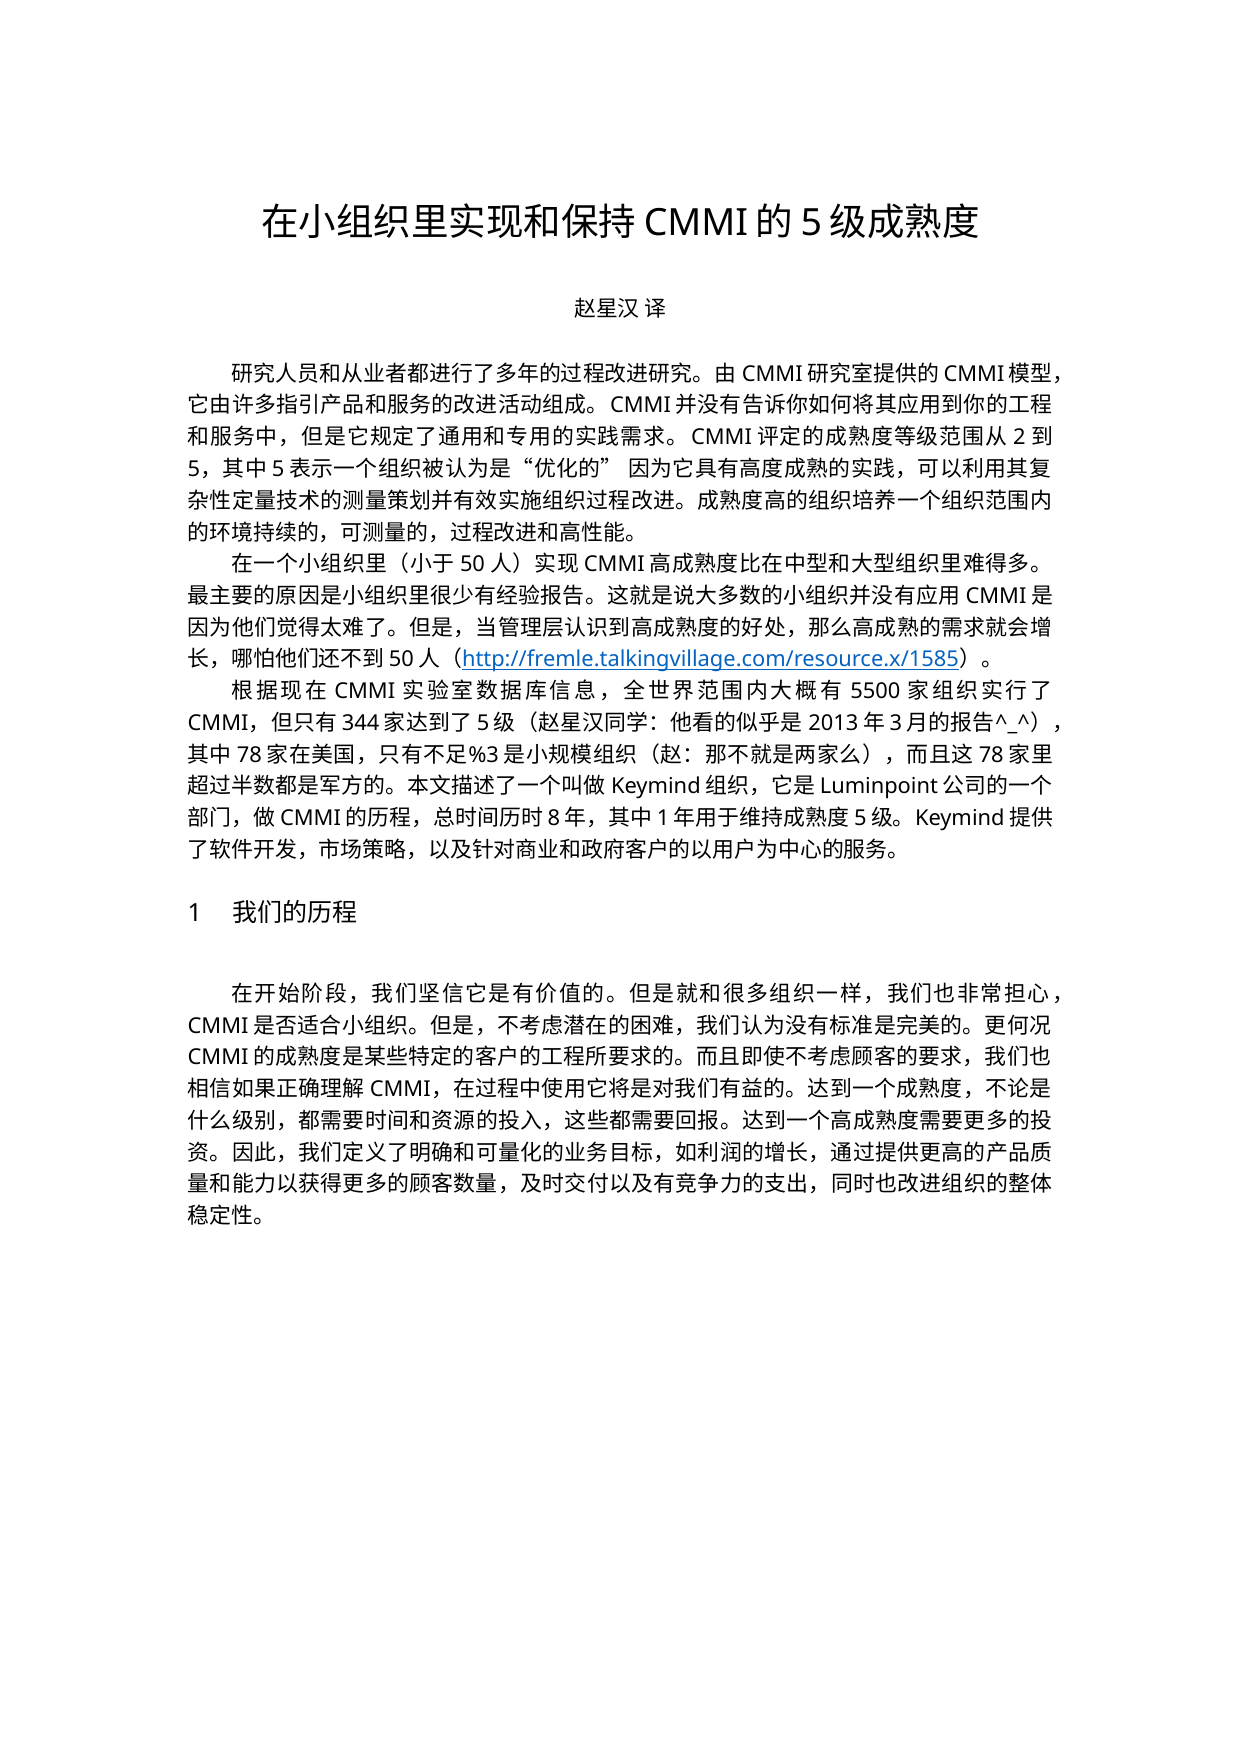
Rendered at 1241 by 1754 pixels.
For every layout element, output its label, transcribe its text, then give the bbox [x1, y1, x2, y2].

title 在小组织里实现和保持CMMI的5级成熟度 [187, 187, 1053, 252]
list 在一个小组织里（小于50人）实现CMMI高成熟度比在中型和大型组织里难得多。最主要的原因是小组织里很少有经验报告。这就是说大多数的小组织并没有应用CMMI是因为他们觉得太难了。但是，当管理层认识到高成熟度的好处，那么高成熟的需求就会增长，哪怕他们还不到50人（http://fremle.talkingvillage.com/resource.x/1585）。 [187, 546, 1053, 673]
list 研究人员和从业者都进行了多年的过程改进研究。由CMMI研究室提供的CMMI模型，它由许多指引产品和服务的改进活动组成。CMMI并没有告诉你如何将其应用到你的工程和服务中，但是它规定了通用和专用的实践需求。CMMI评定的成熟度等级范围从2到5，其中5表示一个组织被认为是“优化的” 因为它具有高度成熟的实践，可以利用其复杂性定量技术的测量策划并有效实施组织过程改进。成熟度高的组织培养一个组织范围内的环境持续的，可测量的，过程改进和高性能。 [187, 356, 1053, 546]
list 在开始阶段，我们坚信它是有价值的。但是就和很多组织一样，我们也非常担心，CMMI是否适合小组织。但是，不考虑潜在的困难，我们认为没有标准是完美的。更何况CMMI的成熟度是某些特定的客户的工程所要求的。而且即使不考虑顾客的要求，我们也相信如果正确理解CMMI，在过程中使用它将是对我们有益的。达到一个成熟度，不论是什么级别，都需要时间和资源的投入，这些都需要回报。达到一个高成熟度需要更多的投资。因此，我们定义了明确和可量化的业务目标，如利润的增长，通过提供更高的产品质量和能力以获得更多的顾客数量，及时交付以及有竞争力的支出，同时也改进组织的整体稳定性。 [187, 976, 1053, 1229]
list 根据现在CMMI实验室数据库信息，全世界范围内大概有5500家组织实行了CMMI，但只有344家达到了5级（赵星汉同学：他看的似乎是2013年3月的报告^_^），其中78家在美国，只有不足%3是小规模组织（赵：那不就是两家么），而且这78家里超过半数都是军方的。本文描述了一个叫做Keymind组织，它是Luminpoint公司的一个部门，做CMMI的历程，总时间历时8年，其中1年用于维持成熟度5级。Keymind提供了软件开发，市场策略，以及针对商业和政府客户的以用户为中心的服务。 [187, 673, 1053, 864]
text 赵星汉 译 [187, 291, 1053, 323]
subtitle 我们的历程 [187, 878, 1053, 943]
